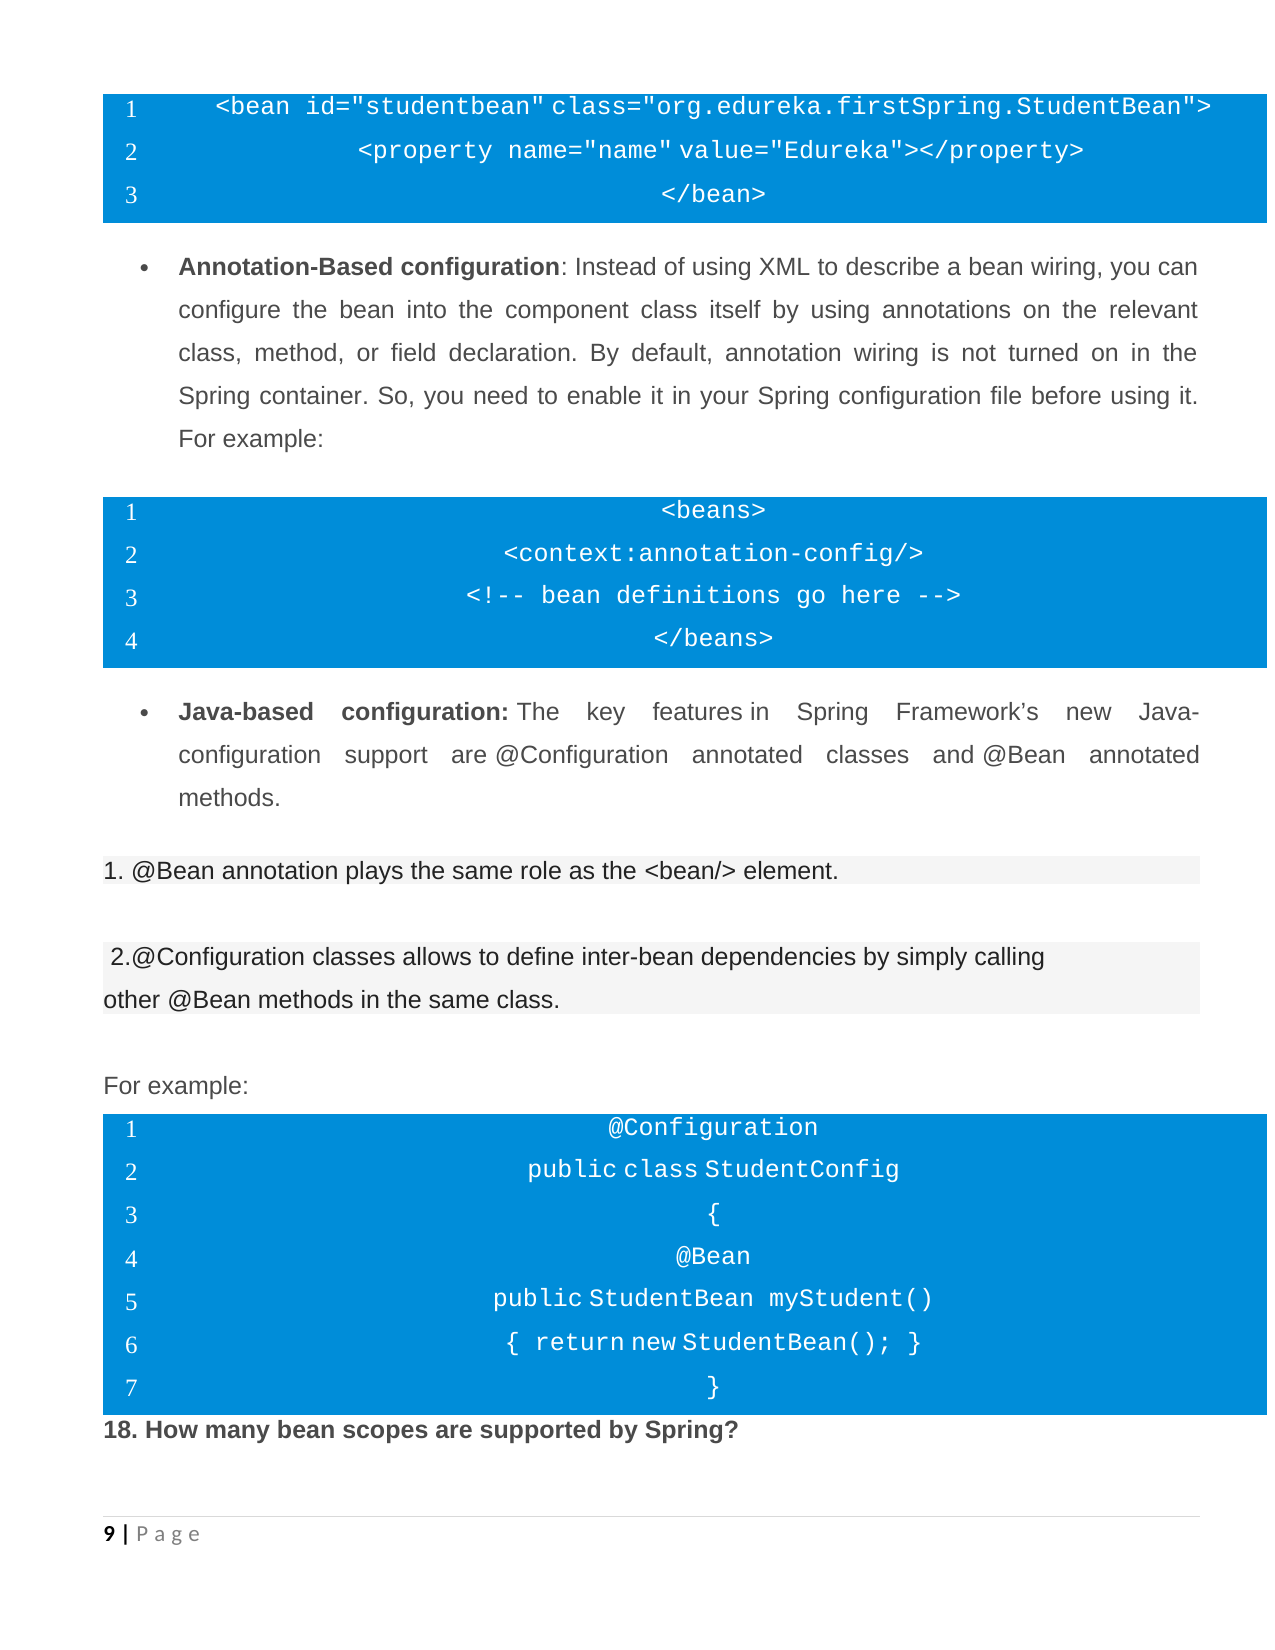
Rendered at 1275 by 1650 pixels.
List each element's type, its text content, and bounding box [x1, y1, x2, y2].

list Annotation-Based configuration: Instead of using XML to describe a bean wiring, you can configure the bean into the component class itself by using annotations on the relevant class, method, or field declaration. By default, annotation wiring is not turned on in the Spring container. So, you need to enable it in your Spring configuration file before using it. For example: [141, 252, 1200, 453]
text 1. @Bean annotation plays the same role as the <bean/> element. [103, 856, 1200, 884]
list Java-based configuration: The key features in Spring Framework’s new Java-configuration support are @Configuration annotated classes and @Bean annotated methods. [141, 697, 1200, 812]
table_header 1 2 3 4 [103, 497, 159, 668]
table_header 1 2 3 [103, 94, 159, 223]
text For example: [103, 1028, 1200, 1100]
table_header <beans> <context:annotation-config/> <!-- bean definitions go here --> </beans> [159, 497, 1267, 668]
table_header <bean id="studentbean" class="org.edureka.firstSpring.StudentBean"> <property name="name" value="Edureka"></property> </bean> [159, 94, 1267, 223]
text 18. How many bean scopes are supported by Spring? [103, 1415, 1200, 1444]
table_header 1 2 3 4 5 6 7 [103, 1114, 159, 1415]
text 2.@Configuration classes allows to define inter-bean dependencies by simply calling other @Bean methods in the same class. [103, 942, 1200, 1014]
table_header @Configuration public class StudentConfig { @Bean public StudentBean myStudent() { return new StudentBean(); } } [159, 1114, 1267, 1415]
